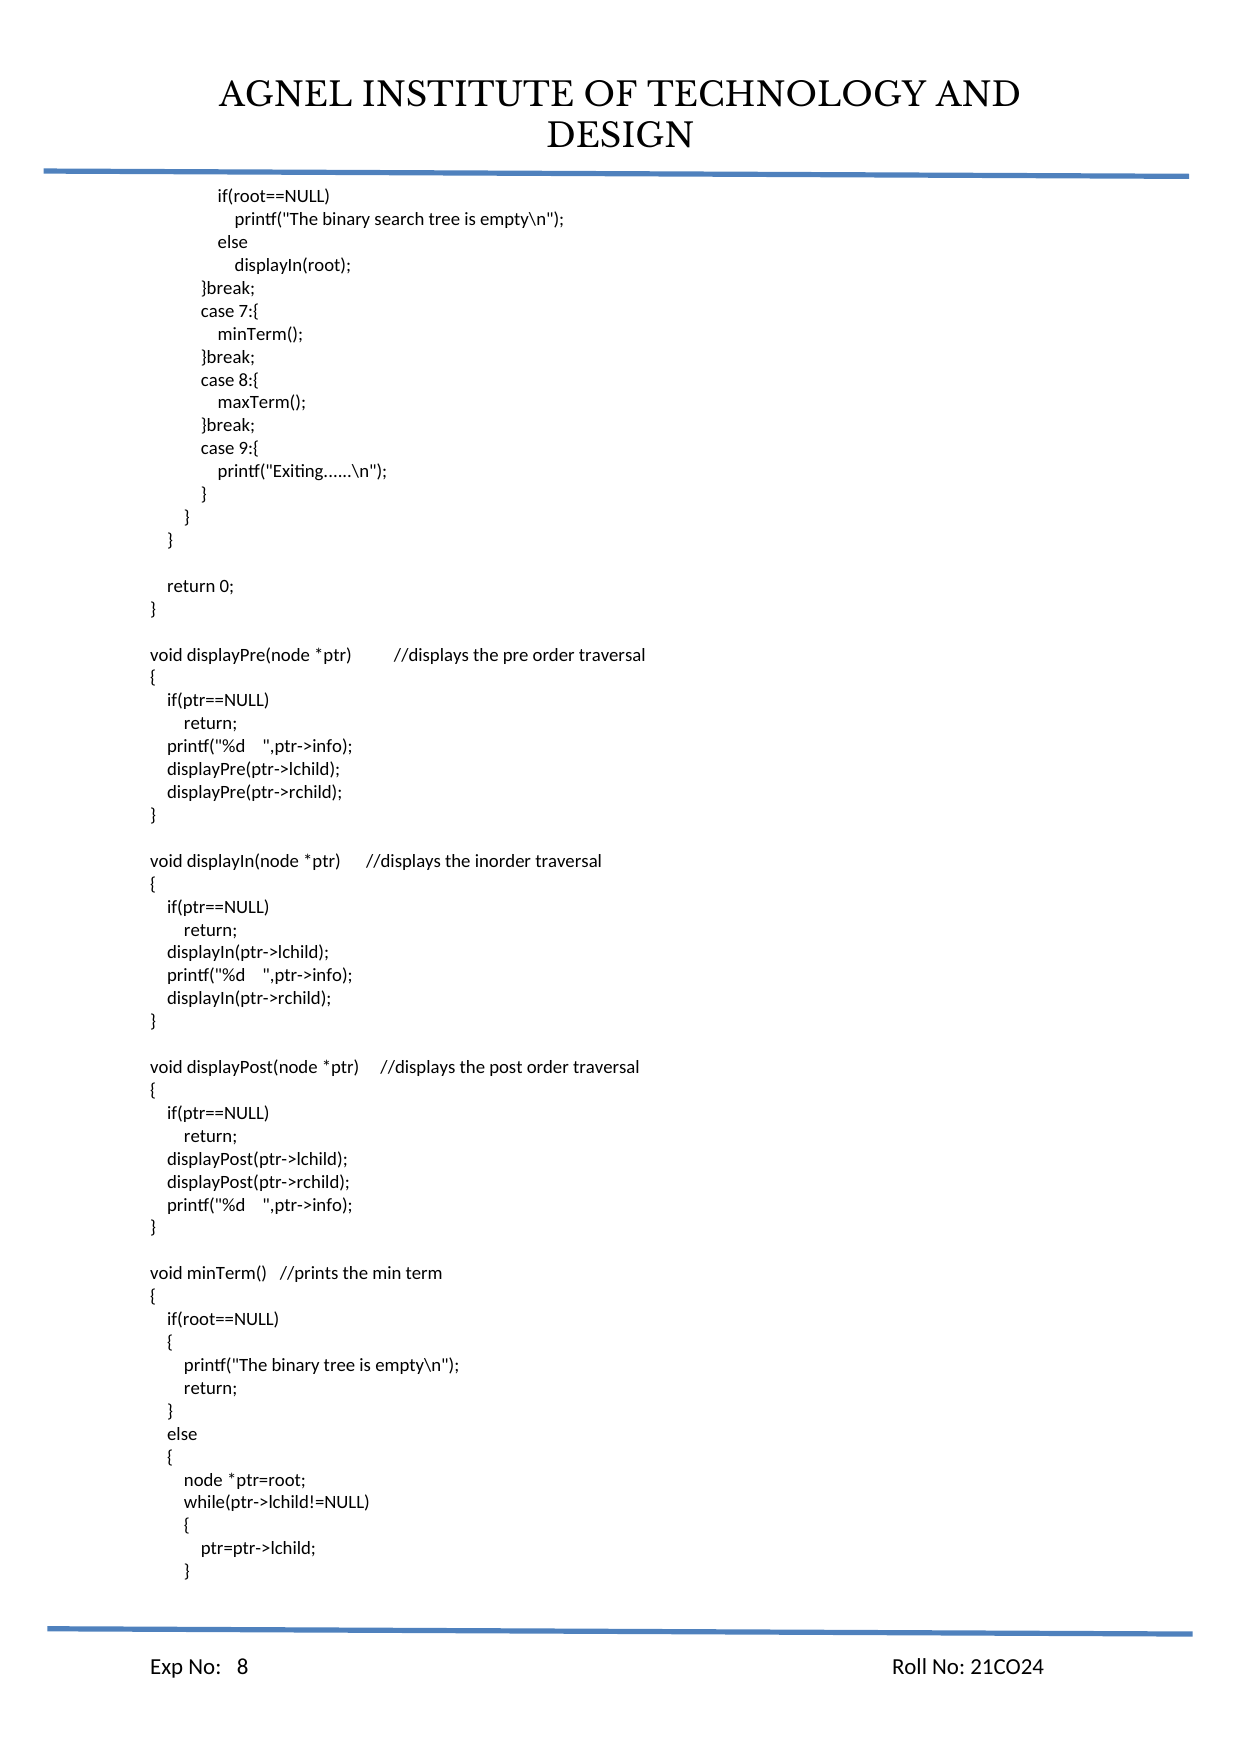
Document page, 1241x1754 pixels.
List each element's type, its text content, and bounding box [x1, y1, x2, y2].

text printf("%d ",ptr->info); [150, 1193, 1090, 1216]
text ptr=ptr->lchild; [150, 1537, 1090, 1559]
text displayIn(root); [150, 253, 1090, 276]
text { [150, 1078, 1090, 1101]
text return; [150, 1124, 1090, 1147]
text } [150, 1399, 1090, 1422]
text if(root==NULL) [150, 184, 1090, 207]
text } [150, 803, 1090, 826]
text printf("%d ",ptr->info); [150, 734, 1090, 757]
text while(ptr->lchild!=NULL) [150, 1491, 1090, 1514]
text { [150, 666, 1090, 689]
text displayPre(ptr->rchild); [150, 780, 1090, 803]
text return; [150, 918, 1090, 941]
text void displayPost(node *ptr) //displays the post order traversal [150, 1055, 1090, 1078]
text case 9:{ [150, 437, 1090, 459]
text if(root==NULL) [150, 1307, 1090, 1330]
text return 0; [150, 574, 1090, 597]
text else [150, 230, 1090, 253]
text case 8:{ [150, 368, 1090, 391]
text displayPre(ptr->lchild); [150, 757, 1090, 780]
text { [150, 1330, 1090, 1353]
text minTerm(); [150, 322, 1090, 345]
text if(ptr==NULL) [150, 895, 1090, 918]
text displayPost(ptr->rchild); [150, 1170, 1090, 1193]
text }break; [150, 276, 1090, 299]
text } [150, 597, 1090, 620]
text printf("The binary tree is empty\n"); [150, 1353, 1090, 1376]
text { [150, 1445, 1090, 1468]
text if(ptr==NULL) [150, 1101, 1090, 1124]
text if(ptr==NULL) [150, 689, 1090, 712]
text node *ptr=root; [150, 1468, 1090, 1491]
text else [150, 1422, 1090, 1445]
text } [150, 528, 1090, 551]
text return; [150, 1376, 1090, 1399]
text }break; [150, 414, 1090, 437]
text { [150, 1284, 1090, 1307]
text displayPost(ptr->lchild); [150, 1147, 1090, 1170]
text displayIn(ptr->rchild); [150, 987, 1090, 1009]
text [150, 207, 1090, 230]
text }break; [150, 345, 1090, 368]
text return; [150, 712, 1090, 734]
text displayIn(ptr->lchild); [150, 941, 1090, 964]
text { [150, 872, 1090, 895]
text { [150, 1514, 1090, 1537]
text void minTerm() //prints the min term [150, 1262, 1090, 1284]
text printf("Exiting......\n"); [150, 459, 1090, 482]
text } [150, 1216, 1090, 1239]
text } [150, 1009, 1090, 1032]
text maxTerm(); [150, 391, 1090, 414]
text void displayPre(node *ptr) //displays the pre order traversal [150, 643, 1090, 666]
text void displayIn(node *ptr) //displays the inorder traversal [150, 849, 1090, 872]
text } [150, 505, 1090, 528]
text case 7:{ [150, 299, 1090, 322]
text } [150, 482, 1090, 505]
text } [150, 1559, 1090, 1582]
text printf("%d ",ptr->info); [150, 964, 1090, 987]
